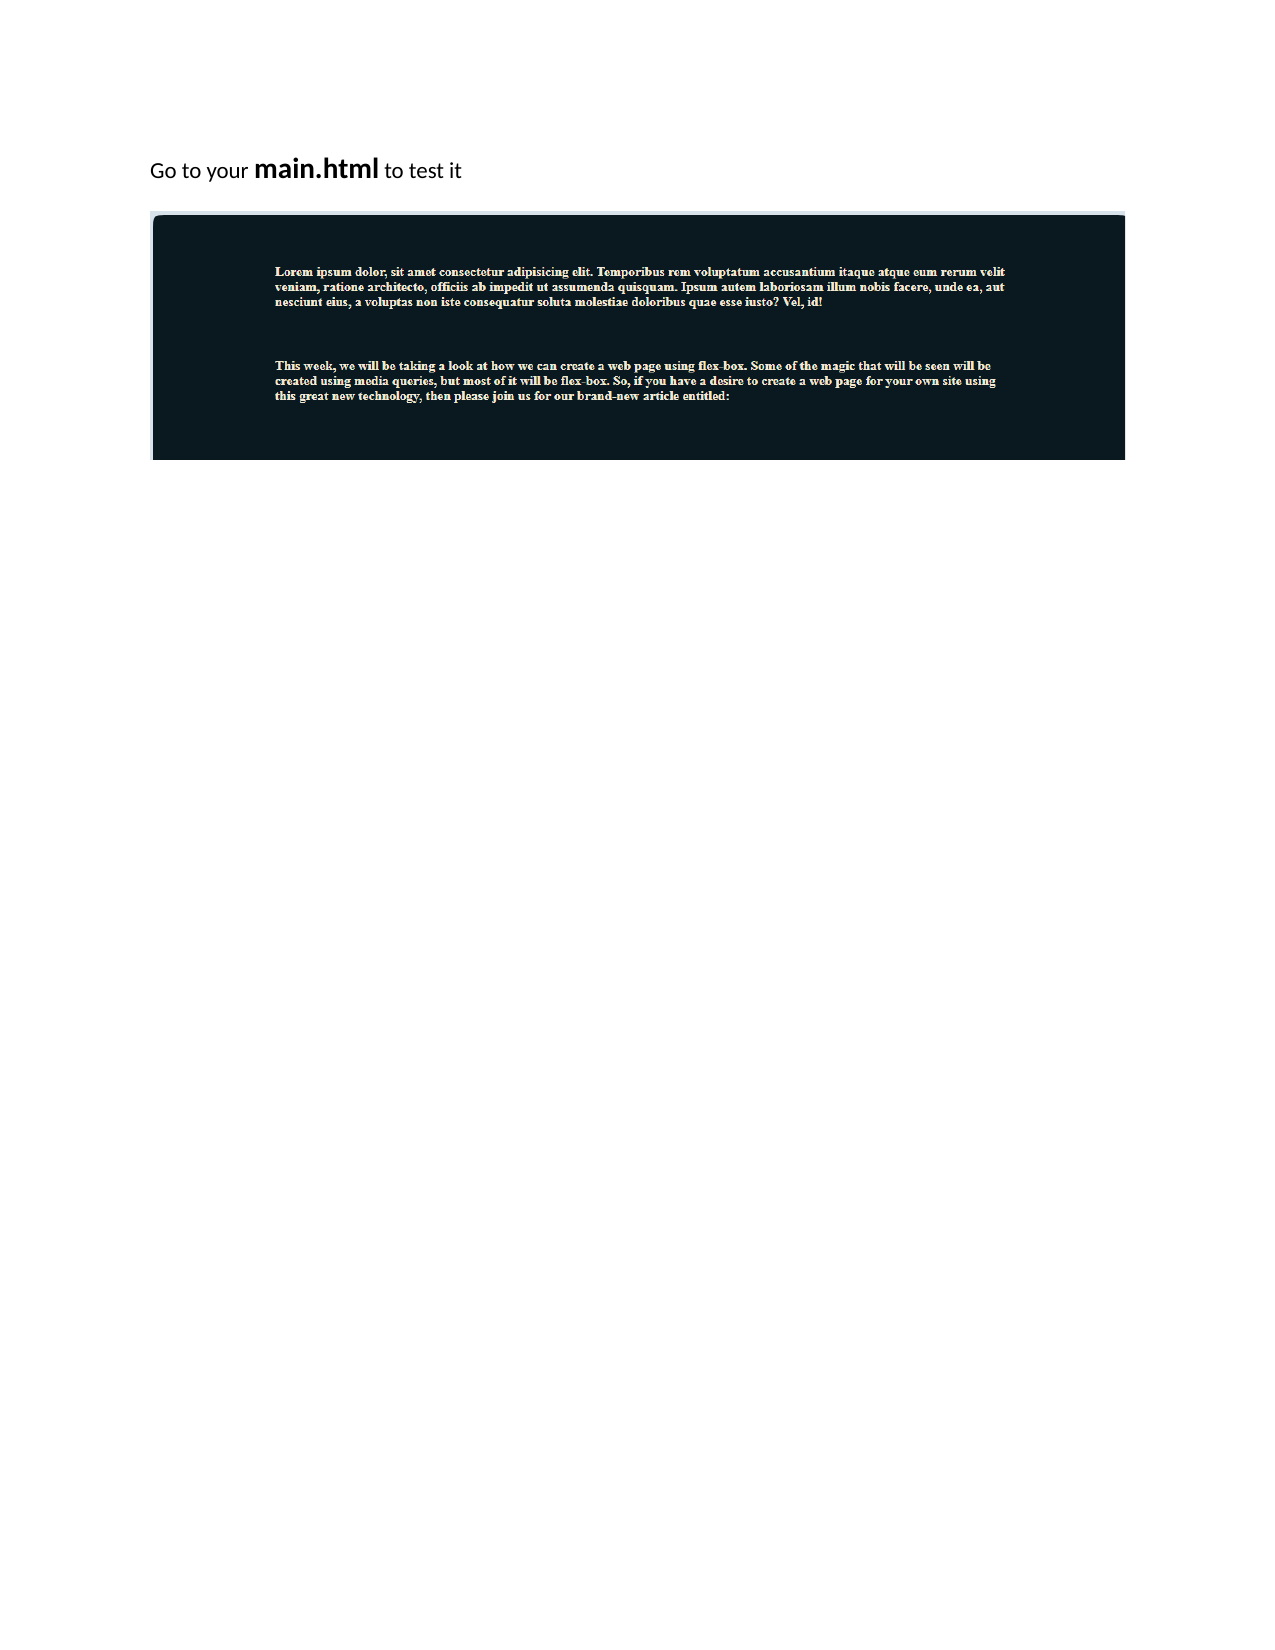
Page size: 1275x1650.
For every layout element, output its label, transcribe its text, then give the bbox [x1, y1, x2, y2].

picture [150, 211, 1125, 460]
text Go to your main.html to test it [150, 150, 1125, 186]
